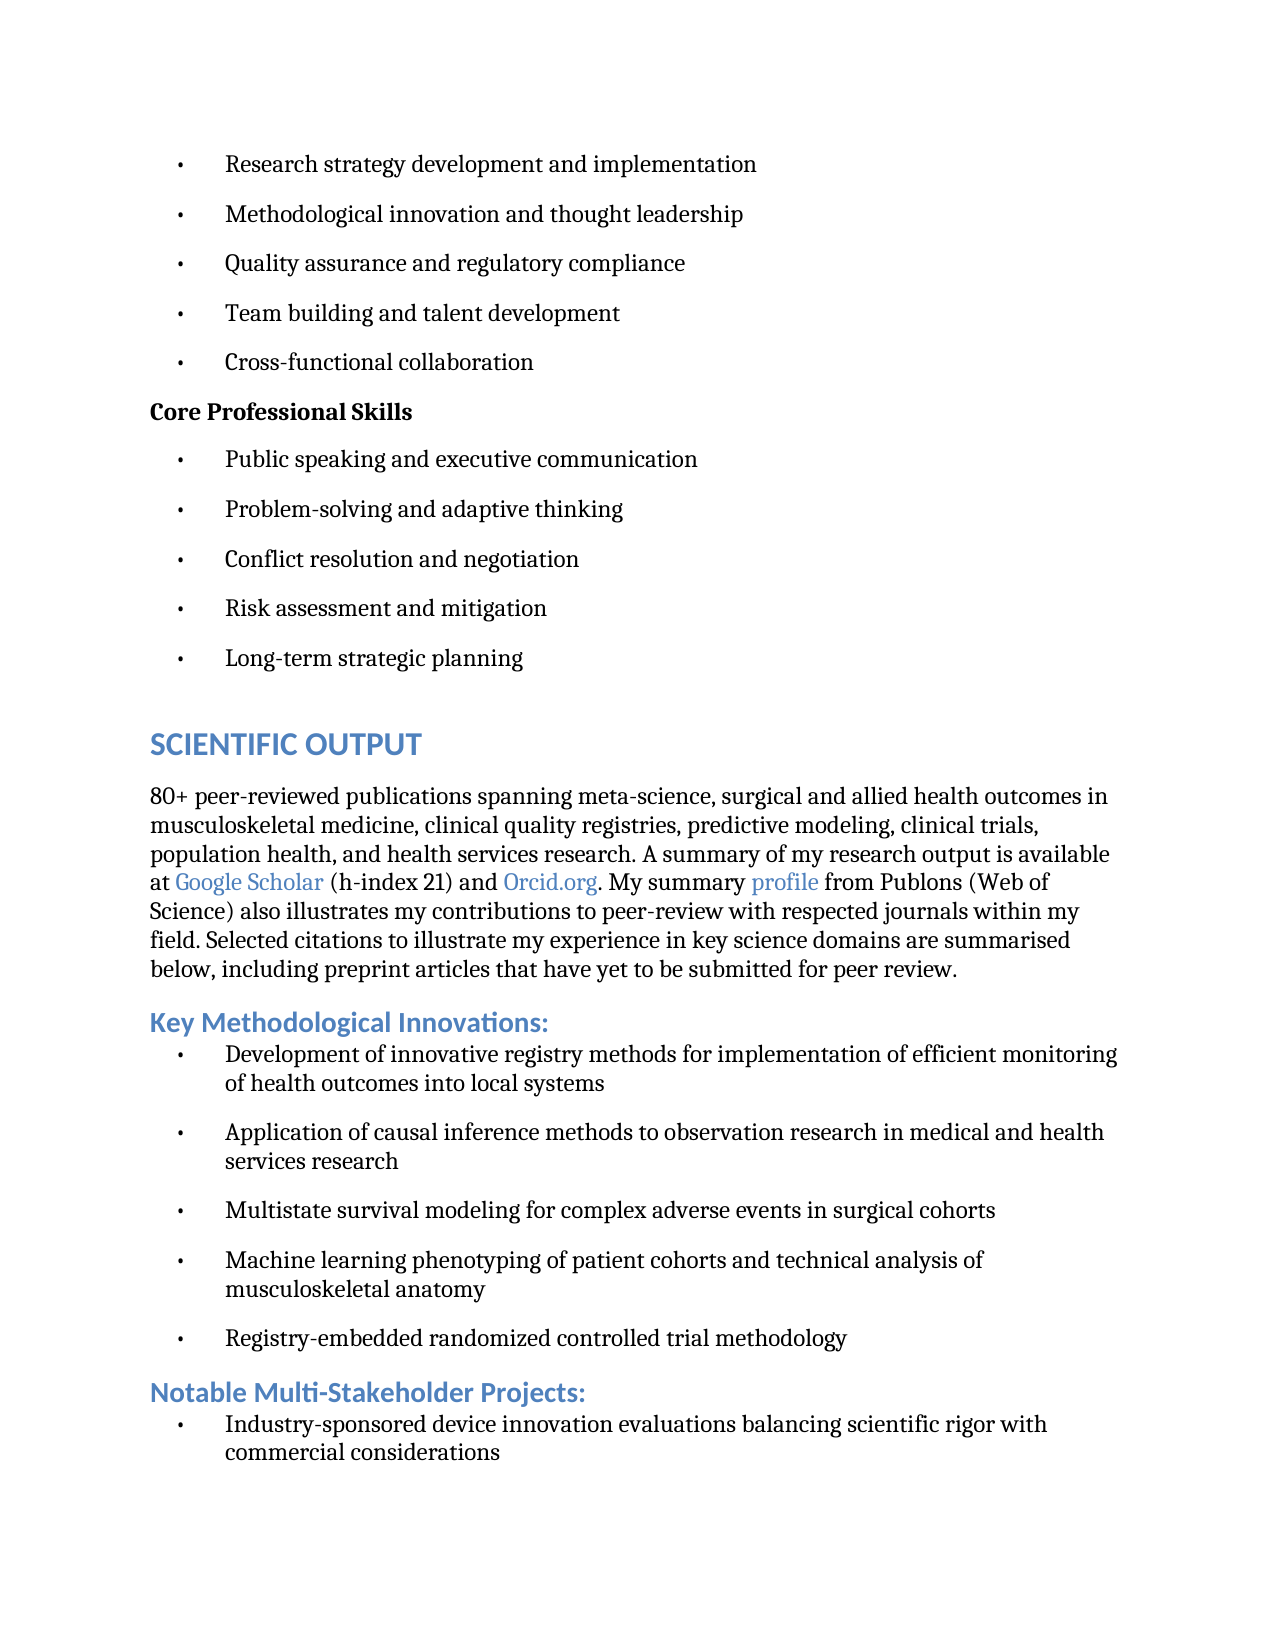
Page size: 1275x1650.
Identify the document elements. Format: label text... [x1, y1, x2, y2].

list Machine learning phenotyping of patient cohorts and technical analysis of musculoskeletal anatomy [175, 1246, 1125, 1303]
list Long-term strategic planning [175, 644, 1125, 672]
subtitle SCIENTIFIC OUTPUT [150, 722, 1125, 763]
list Registry-embedded randomized controlled trial methodology [175, 1324, 1125, 1353]
list Research strategy development and implementation [175, 150, 1125, 179]
list Conflict resolution and negotiation [175, 544, 1125, 573]
list Team building and talent development [175, 299, 1125, 327]
text 80+ peer-reviewed publications spanning meta-science, surgical and allied health outcomes in musculoskeletal medicine, clinical quality registries, predictive modeling, clinical trials, population health, and health services research. A summary of my research output is available at Google Scholar (h-index 21) and Orcid.org. My summary profile from Publons (Web of Science) also illustrates my contributions to peer-review with respected journals within my field. Selected citations to illustrate my experience in key science domains are summarised below, including preprint articles that have yet to be submitted for peer review. [150, 782, 1125, 983]
subtitle Notable Multi-Stakeholder Projects: [150, 1374, 1125, 1409]
list Application of causal inference methods to observation research in medical and health services research [175, 1118, 1125, 1176]
list Problem-solving and adaptive thinking [175, 495, 1125, 524]
list Public speaking and executive communication [175, 445, 1125, 474]
list Quality assurance and regulatory compliance [175, 249, 1125, 278]
list Cross-functional collaboration [175, 348, 1125, 377]
list Industry-sponsored device innovation evaluations balancing scientific rigor with commercial considerations [175, 1409, 1125, 1467]
text Core Professional Skills [150, 398, 1125, 427]
list Multistate survival modeling for complex adverse events in surgical cohorts [175, 1196, 1125, 1225]
list Development of innovative registry methods for implementation of efficient monitoring of health outcomes into local systems [175, 1040, 1125, 1097]
list Risk assessment and mitigation [175, 594, 1125, 623]
subtitle Key Methodological Innovations: [150, 1004, 1125, 1040]
list Methodological innovation and thought leadership [175, 199, 1125, 228]
